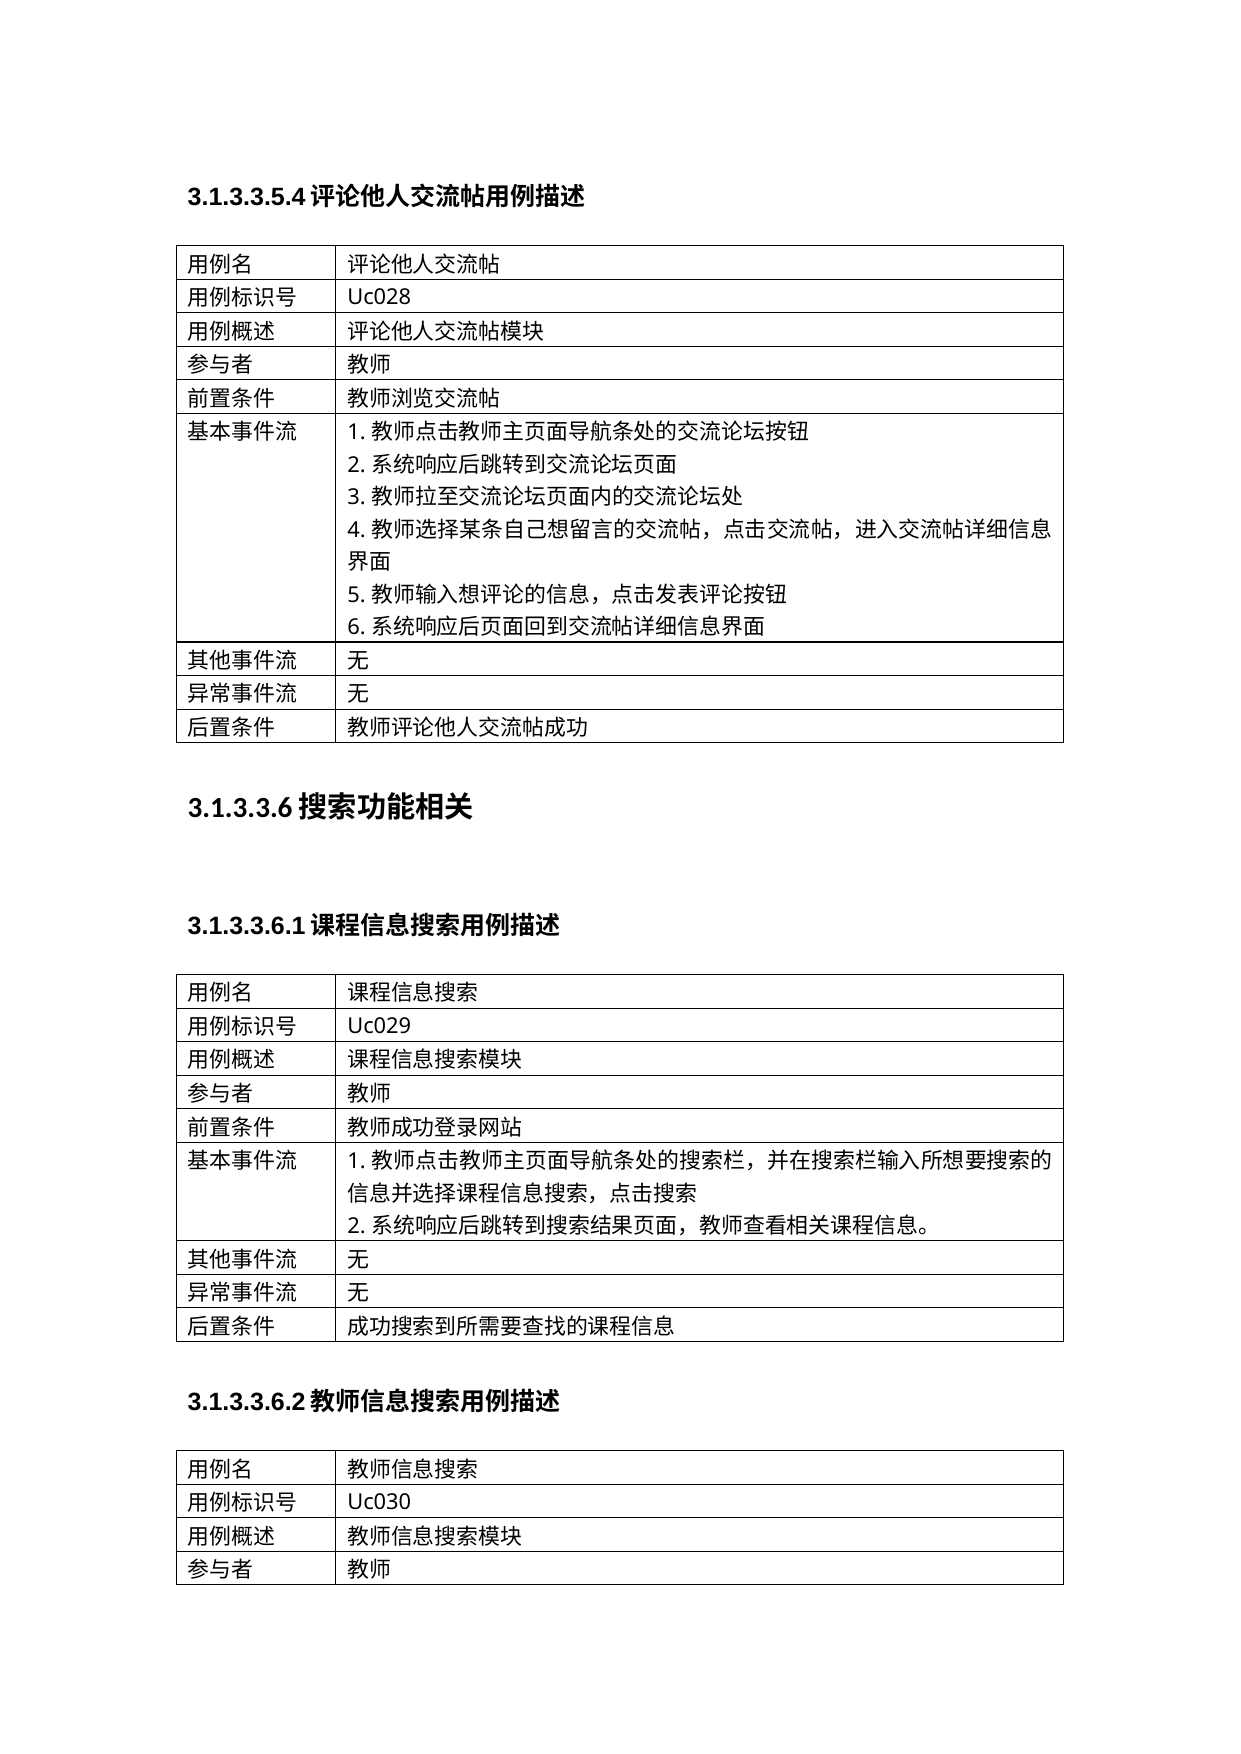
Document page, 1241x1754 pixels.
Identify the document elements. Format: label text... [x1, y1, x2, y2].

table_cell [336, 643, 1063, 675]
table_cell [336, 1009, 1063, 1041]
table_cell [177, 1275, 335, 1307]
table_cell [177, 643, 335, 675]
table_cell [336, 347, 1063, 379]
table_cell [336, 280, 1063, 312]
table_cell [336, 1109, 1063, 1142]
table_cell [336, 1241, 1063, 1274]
subtitle 3.1.3.3.6.2教师信息搜索用例描述 [187, 1367, 1053, 1432]
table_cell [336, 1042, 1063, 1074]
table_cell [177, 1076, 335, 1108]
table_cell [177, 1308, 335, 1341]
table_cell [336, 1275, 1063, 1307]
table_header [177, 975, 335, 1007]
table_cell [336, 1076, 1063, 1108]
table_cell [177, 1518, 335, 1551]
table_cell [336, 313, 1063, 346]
subtitle 3.1.3.3.6.1课程信息搜索用例描述 [187, 891, 1053, 956]
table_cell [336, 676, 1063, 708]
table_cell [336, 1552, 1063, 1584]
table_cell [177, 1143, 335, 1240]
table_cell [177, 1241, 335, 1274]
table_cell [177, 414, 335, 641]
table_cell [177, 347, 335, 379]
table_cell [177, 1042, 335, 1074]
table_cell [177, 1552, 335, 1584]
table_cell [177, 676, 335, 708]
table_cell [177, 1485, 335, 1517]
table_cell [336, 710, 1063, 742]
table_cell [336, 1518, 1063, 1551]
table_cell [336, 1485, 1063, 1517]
subtitle 3.1.3.3.6搜索功能相关 [187, 772, 1053, 837]
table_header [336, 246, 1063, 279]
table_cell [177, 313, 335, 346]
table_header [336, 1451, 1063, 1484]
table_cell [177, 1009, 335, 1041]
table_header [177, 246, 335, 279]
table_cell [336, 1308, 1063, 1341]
subtitle 3.1.3.3.5.4评论他人交流帖用例描述 [187, 162, 1053, 227]
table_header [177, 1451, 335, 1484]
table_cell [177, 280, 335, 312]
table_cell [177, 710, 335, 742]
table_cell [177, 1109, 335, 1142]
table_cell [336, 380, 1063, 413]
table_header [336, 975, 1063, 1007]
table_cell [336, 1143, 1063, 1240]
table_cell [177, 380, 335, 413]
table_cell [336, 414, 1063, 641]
